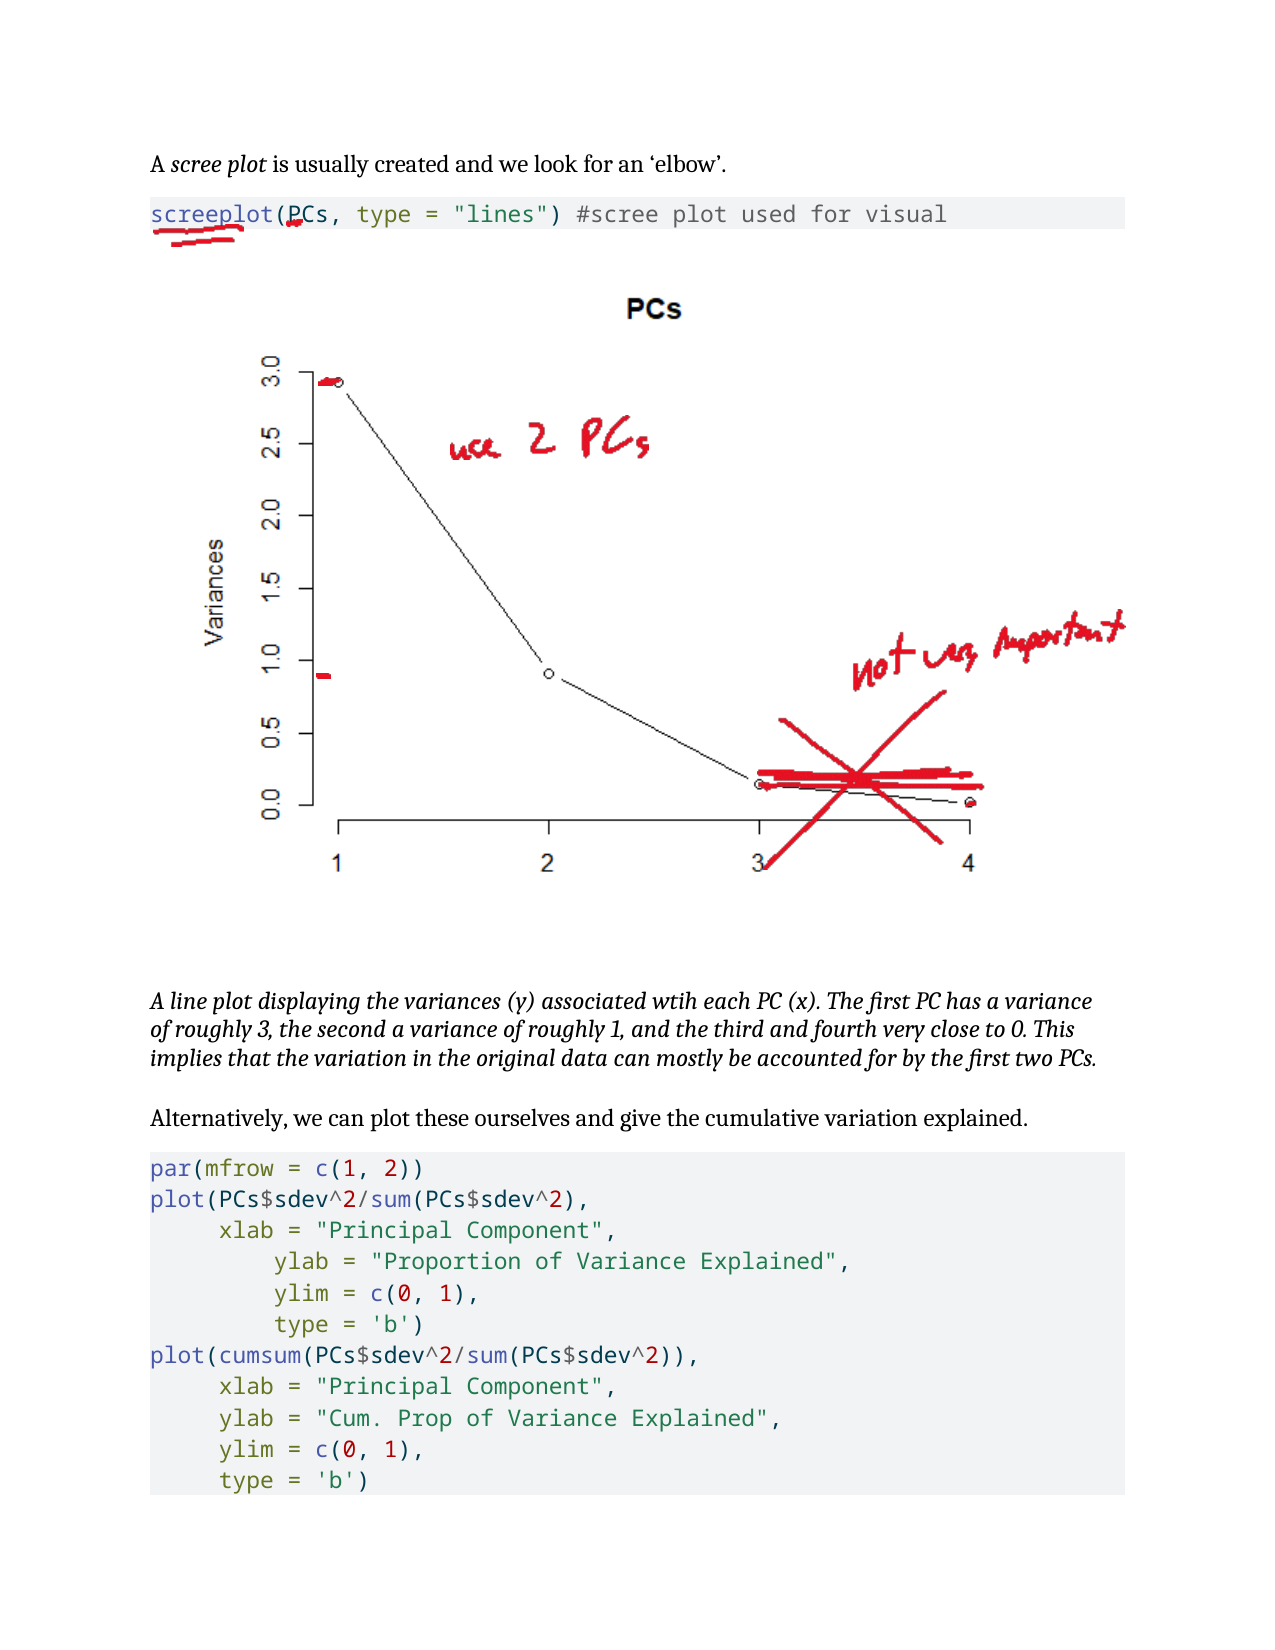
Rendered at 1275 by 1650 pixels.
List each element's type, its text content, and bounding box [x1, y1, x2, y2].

text A scree plot is usually created and we look for an ‘elbow’. [150, 150, 1125, 179]
text par(mfrow = c(1, 2)) plot(PCs$sdev^2/sum(PCs$sdev^2), xlab = "Principal Component", ylab = "Proportion of Variance Explained", ylim = c(0, 1), type = 'b') plot(cumsum(PCs$sdev^2/sum(PCs$sdev^2)), xlab = "Principal Component", ylab = "Cum. Prop of Variance Explained", ylim = c(0, 1), type = 'b') [370, 1152, 1125, 1495]
table_header A line plot displaying the variances (y) associated wtih each PC (x). The first PC has a variance of roughly 3, the second a variance of roughly 1, and the third and fourth very close to 0. This implies that the variation in the original data can mostly be accounted for by the first two PCs. [139, 250, 1114, 1085]
picture [196, 249, 1126, 966]
text screeplot(PCs, type = "lines") #scree plot used for visual [150, 197, 1125, 229]
text Alternatively, we can plot these ourselves and give the cumulative variation explained. [150, 1104, 1125, 1133]
picture [286, 219, 303, 227]
picture [153, 224, 244, 247]
